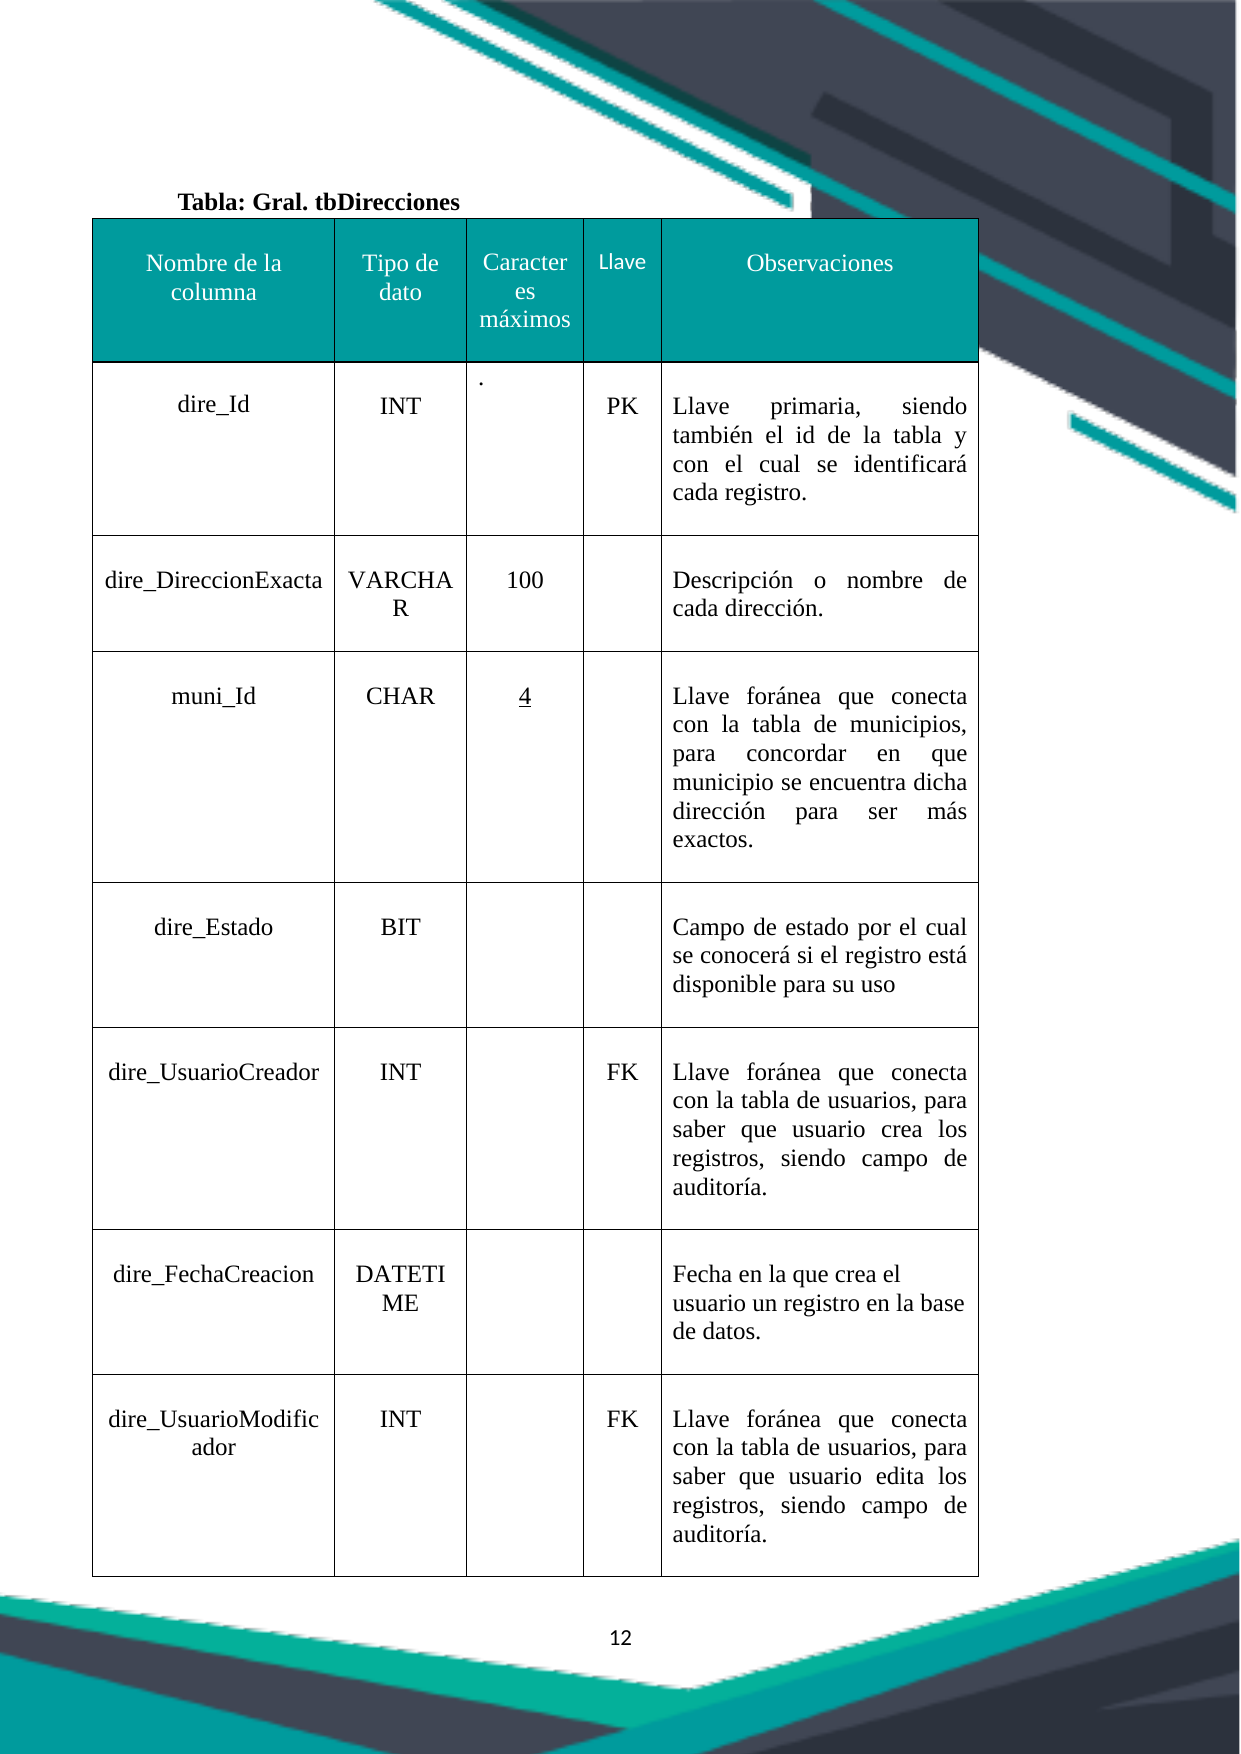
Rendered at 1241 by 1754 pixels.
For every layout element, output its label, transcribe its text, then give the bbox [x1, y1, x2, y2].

table_cell FK [584, 1028, 661, 1229]
table_cell BIT [335, 883, 466, 1027]
table_cell Llave foránea que conecta con la tabla de usuarios, para saber que usuario crea los registros, siendo campo de auditoría. [662, 1028, 978, 1229]
table_cell [467, 1375, 583, 1576]
table_cell INT [335, 363, 466, 535]
table_cell dire_FechaCreacion [93, 1230, 334, 1374]
table_header Caracteres máximos [467, 219, 583, 361]
table_cell Campo de estado por el cual se conocerá si el registro está disponible para su uso [662, 883, 978, 1027]
table_header Llave [584, 219, 661, 361]
table_header Observaciones [662, 219, 978, 361]
table_cell [584, 536, 661, 651]
table_cell [467, 1230, 583, 1374]
table_cell DATETIME [335, 1230, 466, 1374]
table_cell VARCHAR [335, 536, 466, 651]
table_cell 100 [467, 536, 583, 651]
table_cell dire_UsuarioCreador [93, 1028, 334, 1229]
table_cell dire_DireccionExacta [93, 536, 334, 651]
table_cell dire_Id [93, 363, 334, 535]
table_cell . [467, 363, 583, 535]
table_header Tipo de dato [335, 219, 466, 361]
table_cell Descripción o nombre de cada dirección. [662, 536, 978, 651]
table_header Nombre de la columna [93, 219, 334, 361]
picture [0, 0, 1240, 1754]
table_cell [584, 1230, 661, 1374]
table_cell INT [335, 1028, 466, 1229]
table_cell 4 [467, 652, 583, 882]
table_cell dire_UsuarioModificador [93, 1375, 334, 1576]
table_cell Llave primaria, siendo también el id de la tabla y con el cual se identificará cada registro. [662, 363, 978, 535]
table_cell INT [335, 1375, 466, 1576]
table_cell [467, 1028, 583, 1229]
table_cell FK [584, 1375, 661, 1576]
table_cell [584, 652, 661, 882]
table_cell Llave foránea que conecta con la tabla de usuarios, para saber que usuario edita los registros, siendo campo de auditoría. [662, 1375, 978, 1576]
table_cell [584, 883, 661, 1027]
table_cell dire_Estado [93, 883, 334, 1027]
table_cell muni_Id [93, 652, 334, 882]
table_cell [467, 883, 583, 1027]
table_cell CHAR [335, 652, 466, 882]
table_cell Fecha en la que crea el usuario un registro en la base de datos. [662, 1230, 978, 1374]
table_cell Llave foránea que conecta con la tabla de municipios, para concordar en que municipio se encuentra dicha dirección para ser más exactos. [662, 652, 978, 882]
table_cell PK [584, 363, 661, 535]
subtitle Tabla: Gral. tbDirecciones [177, 187, 1063, 216]
